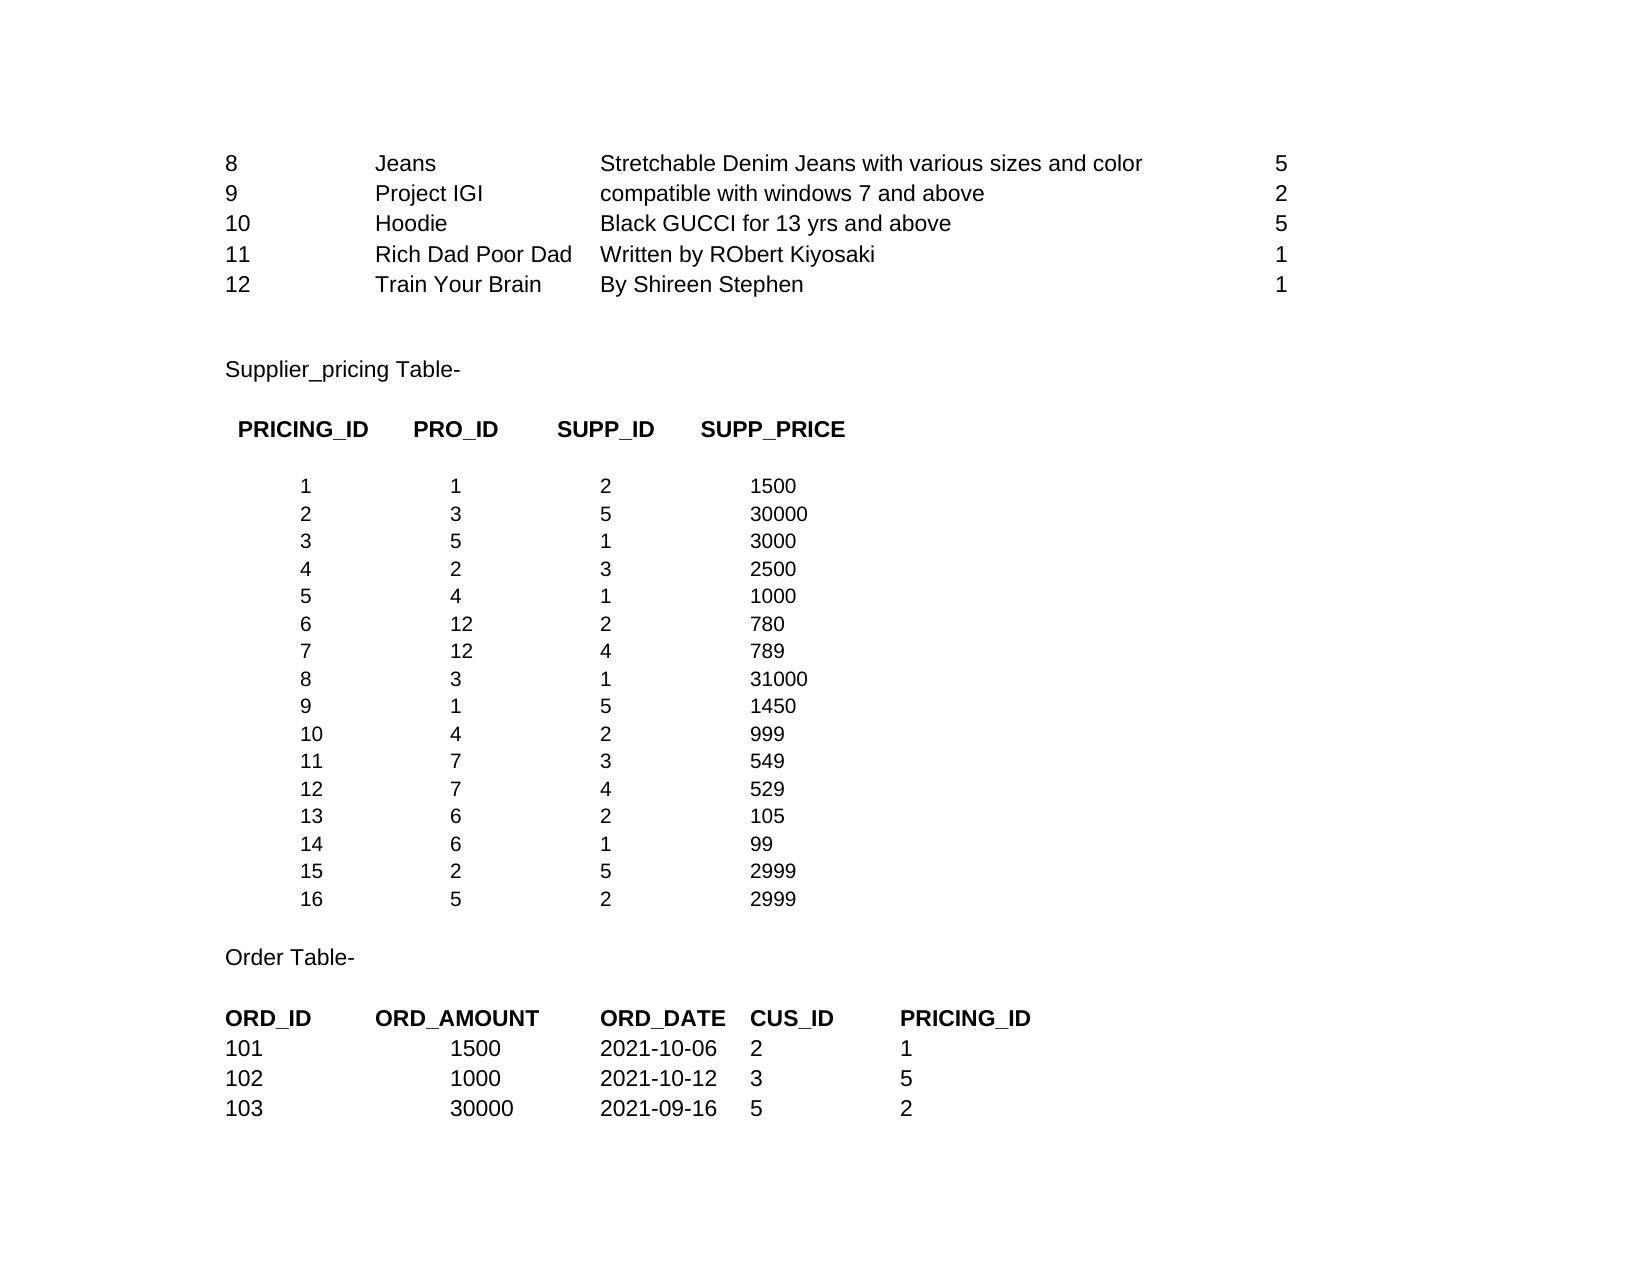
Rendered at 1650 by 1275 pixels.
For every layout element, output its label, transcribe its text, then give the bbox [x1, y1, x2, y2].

text 4 2 3 2500 [225, 557, 1650, 581]
text 6 12 2 780 [225, 612, 1650, 636]
text 13 6 2 105 [225, 804, 1650, 828]
text 2 3 5 30000 [225, 502, 1650, 526]
text 8 Jeans Stretchable Denim Jeans with various sizes and color 5 [150, 150, 1650, 176]
text 12 Train Your Brain By Shireen Stephen 1 [150, 271, 1650, 297]
text 3 5 1 3000 [225, 529, 1650, 553]
text 10 4 2 999 [225, 722, 1650, 746]
text 5 4 1 1000 [225, 584, 1650, 608]
text Order Table- [150, 944, 1650, 971]
text 9 Project IGI compatible with windows 7 and above 2 [150, 180, 1650, 207]
text 1 1 2 1500 [225, 474, 1650, 498]
text 10 Hoodie Black GUCCI for 13 yrs and above 5 [150, 210, 1650, 237]
text 11 Rich Dad Poor Dad Written by RObert Kiyosaki 1 [150, 241, 1650, 267]
text 14 6 1 99 [225, 832, 1650, 856]
text 11 7 3 549 [225, 749, 1650, 773]
text Supplier_pricing Table- [150, 356, 1650, 382]
text ORD_ID ORD_AMOUNT ORD_DATE CUS_ID PRICING_ID [150, 1005, 1650, 1031]
text 9 1 5 1450 [225, 694, 1650, 718]
text 8 3 1 31000 [225, 667, 1650, 691]
text 16 5 2 2999 [225, 887, 1650, 911]
text 15 2 5 2999 [225, 859, 1650, 883]
text 101 1500 2021-10-06 2 1 [150, 1035, 1650, 1061]
text 102 1000 2021-10-12 3 5 [150, 1065, 1650, 1092]
text PRICING_ID PRO_ID SUPP_ID SUPP_PRICE [150, 416, 1650, 443]
text 103 30000 2021-09-16 5 2 [150, 1095, 1650, 1122]
text 12 7 4 529 [225, 777, 1650, 801]
text 7 12 4 789 [225, 639, 1650, 663]
